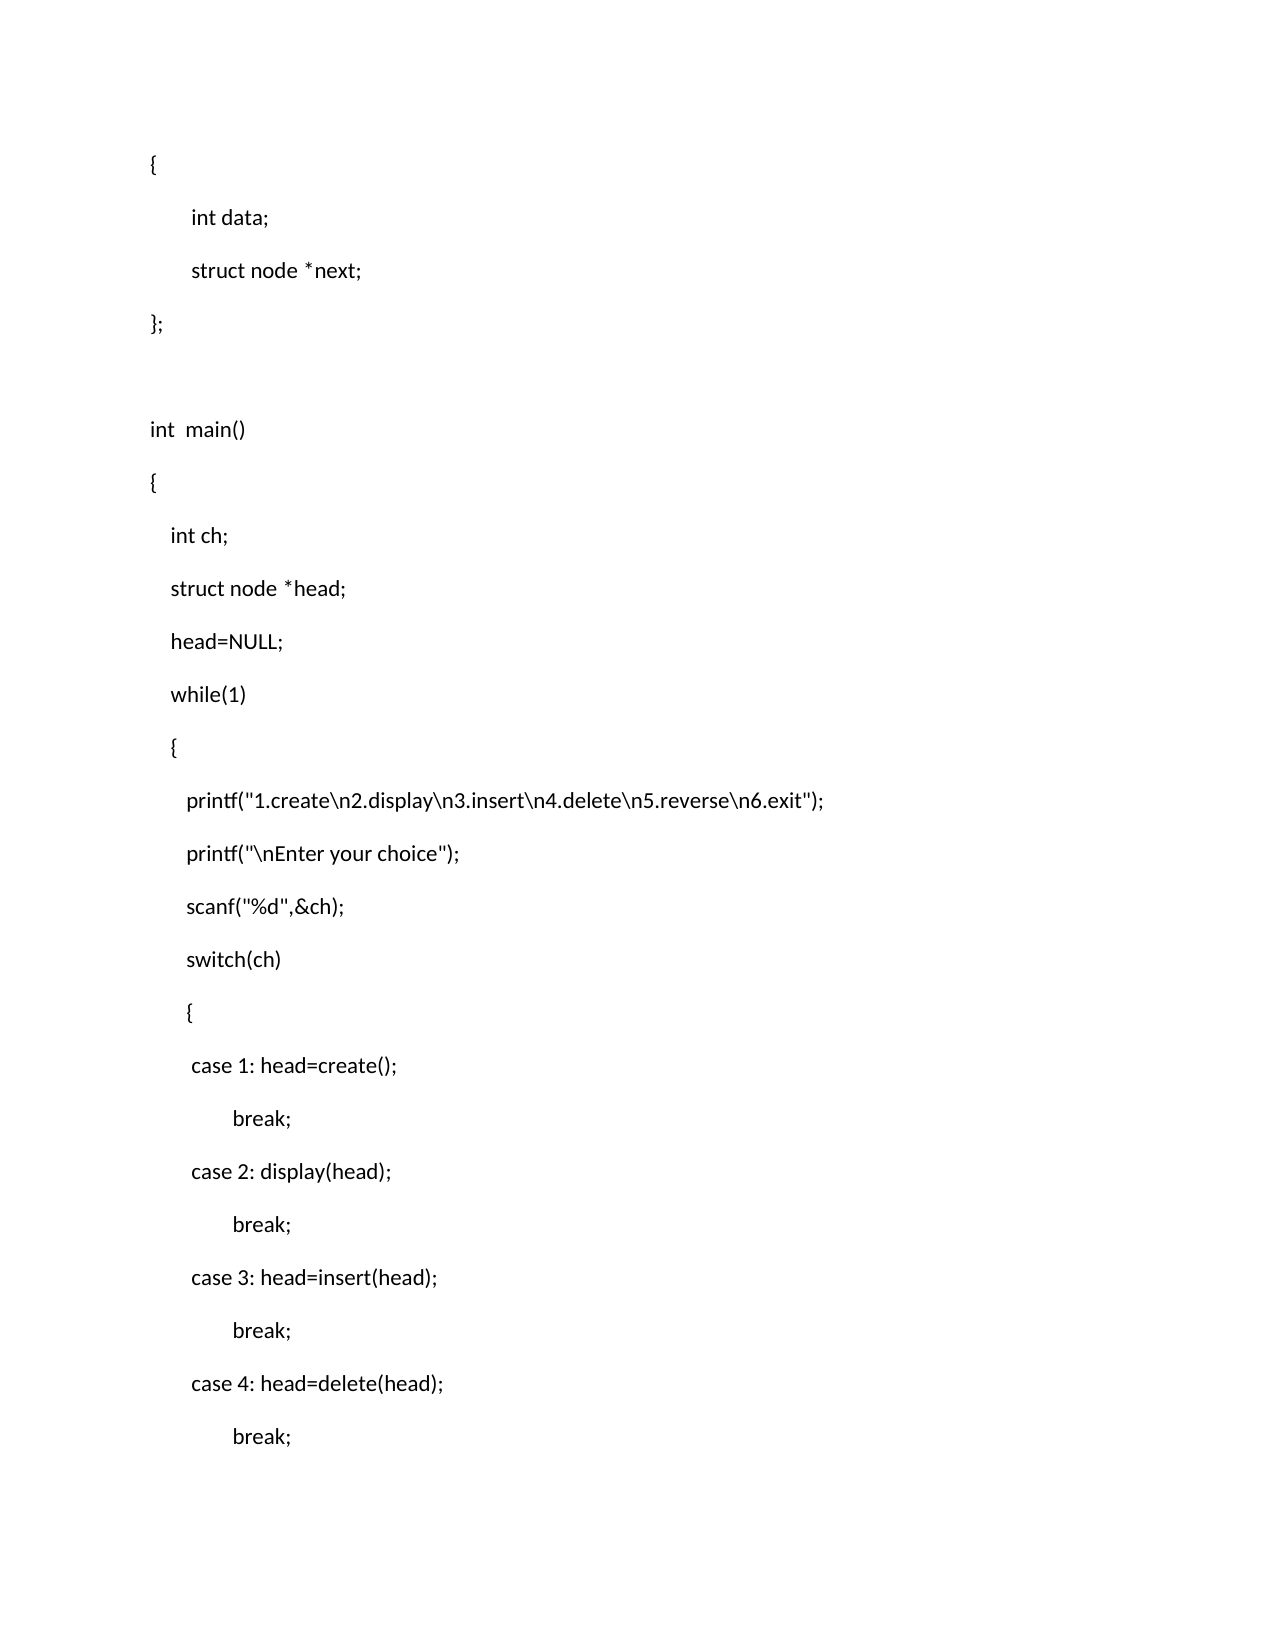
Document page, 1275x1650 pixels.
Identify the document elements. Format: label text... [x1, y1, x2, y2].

text { [150, 733, 1125, 761]
text switch(ch) [150, 945, 1125, 973]
text int ch; [150, 521, 1125, 549]
text break; [150, 1422, 1125, 1451]
text int main() [150, 415, 1125, 443]
text break; [150, 1210, 1125, 1238]
text while(1) [150, 680, 1125, 708]
text printf("1.create\n2.display\n3.insert\n4.delete\n5.reverse\n6.exit"); [150, 786, 1125, 814]
text { [150, 150, 1125, 178]
text case 1: head=create(); [150, 1051, 1125, 1079]
text { [150, 468, 1125, 496]
text break; [150, 1316, 1125, 1344]
text int data; [150, 203, 1125, 231]
text case 2: display(head); [150, 1157, 1125, 1185]
text { [150, 998, 1125, 1026]
text struct node *next; [150, 256, 1125, 284]
text }; [150, 309, 1125, 337]
text struct node *head; [150, 574, 1125, 602]
text head=NULL; [150, 627, 1125, 655]
text scanf("%d",&ch); [150, 892, 1125, 920]
text printf("\nEnter your choice"); [150, 839, 1125, 867]
text break; [150, 1104, 1125, 1132]
text case 4: head=delete(head); [150, 1369, 1125, 1397]
text case 3: head=insert(head); [150, 1263, 1125, 1291]
